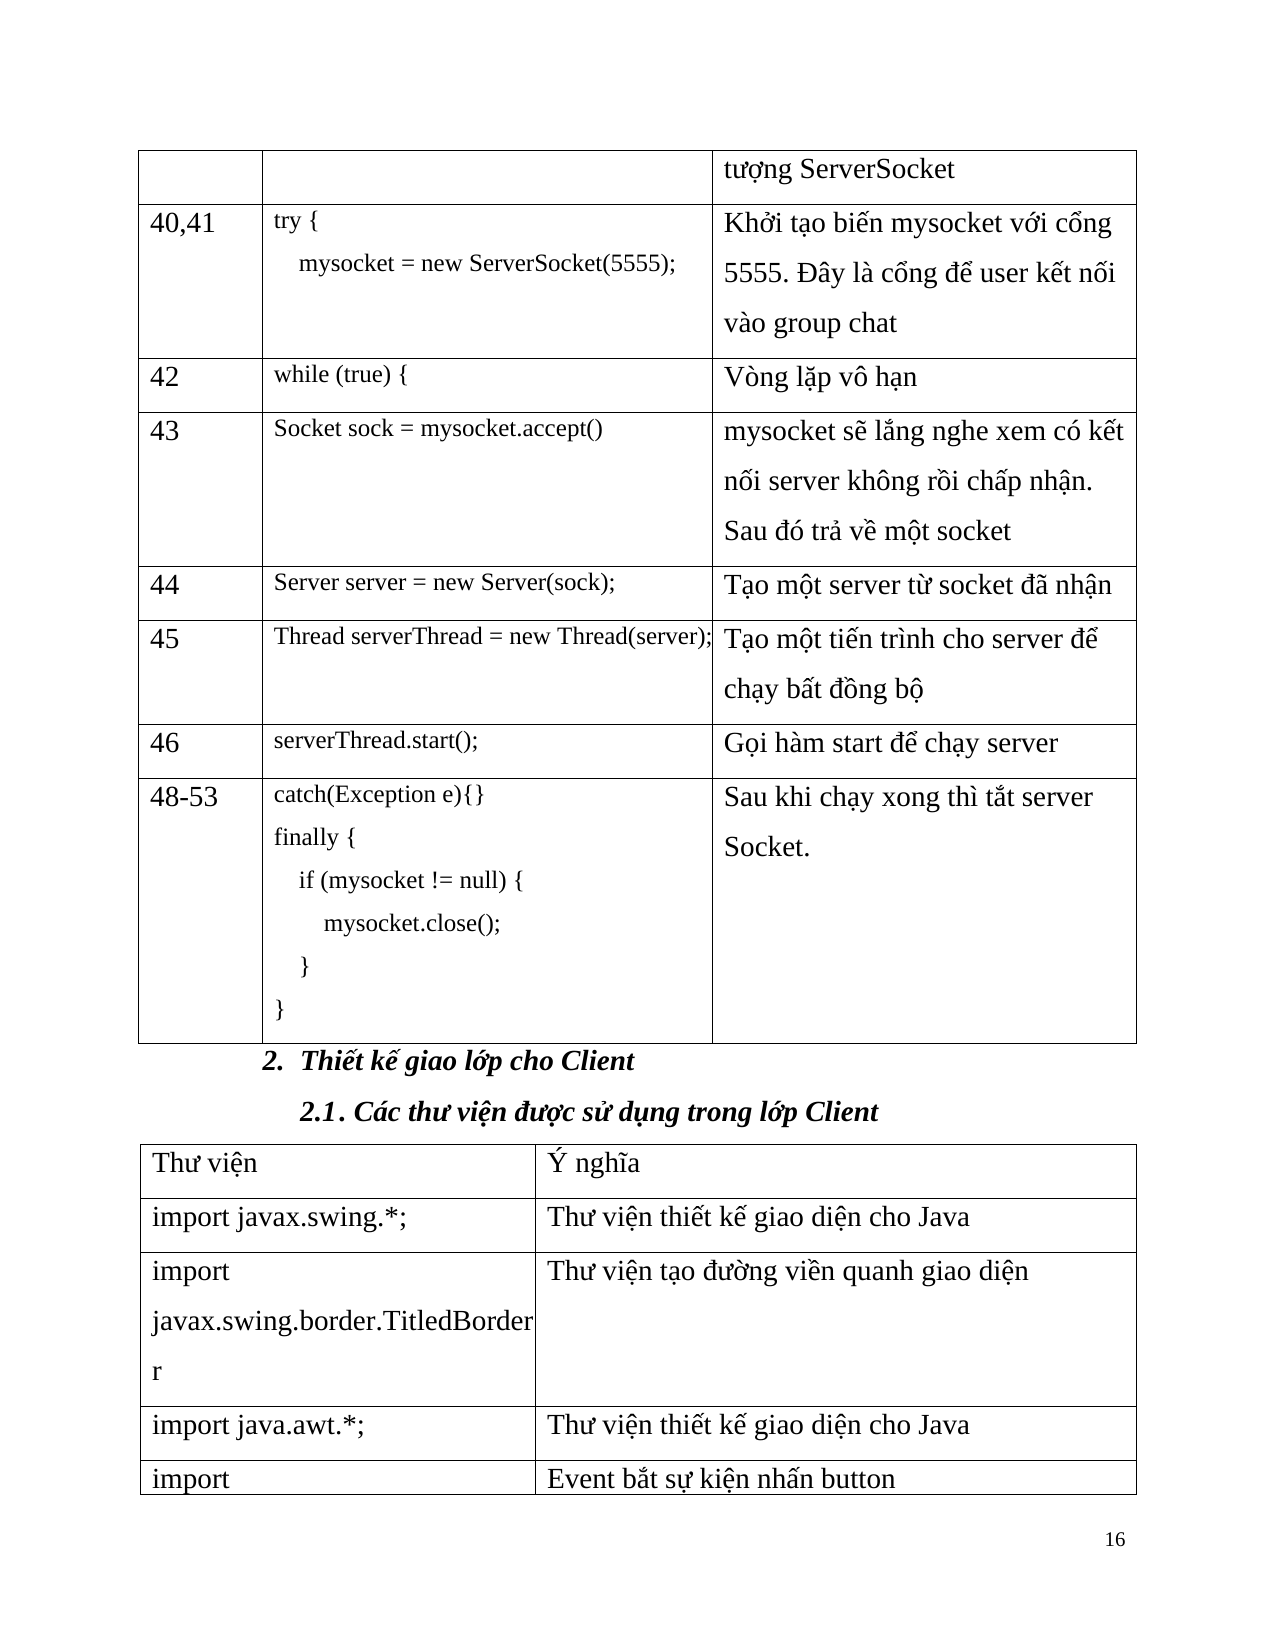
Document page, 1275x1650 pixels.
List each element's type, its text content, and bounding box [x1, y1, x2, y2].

table_cell import javax.swing.*; [141, 1199, 535, 1252]
table_cell try { mysocket = new ServerSocket(5555); [263, 205, 712, 358]
table_cell while (true) { [263, 359, 712, 412]
table_cell Tạo một server từ socket đã nhận [713, 567, 1136, 620]
table_cell 45 [139, 621, 262, 724]
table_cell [536, 1461, 1136, 1494]
table_cell Socket sock = mysocket.accept() [263, 413, 712, 566]
table_cell 43 [139, 413, 262, 566]
table_cell Tạo một tiến trình cho server để chạy bất đồng bộ [713, 621, 1136, 724]
table_cell 48-53 [139, 779, 262, 1042]
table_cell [141, 1461, 535, 1494]
table_cell Thư viện thiết kế giao diện cho Java [536, 1199, 1136, 1252]
table_cell mysocket sẽ lắng nghe xem có kết nối server không rồi chấp nhận. Sau đó trả về một socket [713, 413, 1136, 566]
table_cell import java.awt.*; [141, 1407, 535, 1460]
table_cell 46 [139, 725, 262, 778]
table_cell 42 [139, 359, 262, 412]
table_cell Thư viện tạo đường viền quanh giao diện [536, 1253, 1136, 1406]
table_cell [263, 151, 712, 204]
table_cell catch(Exception e){} finally { if (mysocket != null) { mysocket.close(); } } [263, 779, 712, 1042]
table_cell serverThread.start(); [263, 725, 712, 778]
table_cell Vòng lặp vô hạn [713, 359, 1136, 412]
list Thiết kế giao lớp cho Client [262, 1043, 1144, 1077]
table_cell Thư viện thiết kế giao diện cho Java [536, 1407, 1136, 1460]
table_cell Server server = new Server(sock); [263, 567, 712, 620]
table_header Thư viện [141, 1145, 535, 1198]
table_cell Khởi tạo biến mysocket với cổng 5555. Đây là cổng để user kết nối vào group chat [713, 205, 1136, 358]
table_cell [713, 151, 1136, 204]
table_header Ý nghĩa [536, 1145, 1136, 1198]
list . Các thư viện được sử dụng trong lớp Client [300, 1094, 1144, 1127]
table_cell 44 [139, 567, 262, 620]
table_cell Sau khi chạy xong thì tắt server Socket. [713, 779, 1136, 1042]
table_cell 40,41 [139, 205, 262, 358]
table_cell Gọi hàm start để chạy server [713, 725, 1136, 778]
table_cell import javax.swing.border.TitledBorderr [141, 1253, 535, 1406]
table_cell 39 [139, 151, 262, 204]
table_cell Thread serverThread = new Thread(server); [263, 621, 712, 724]
